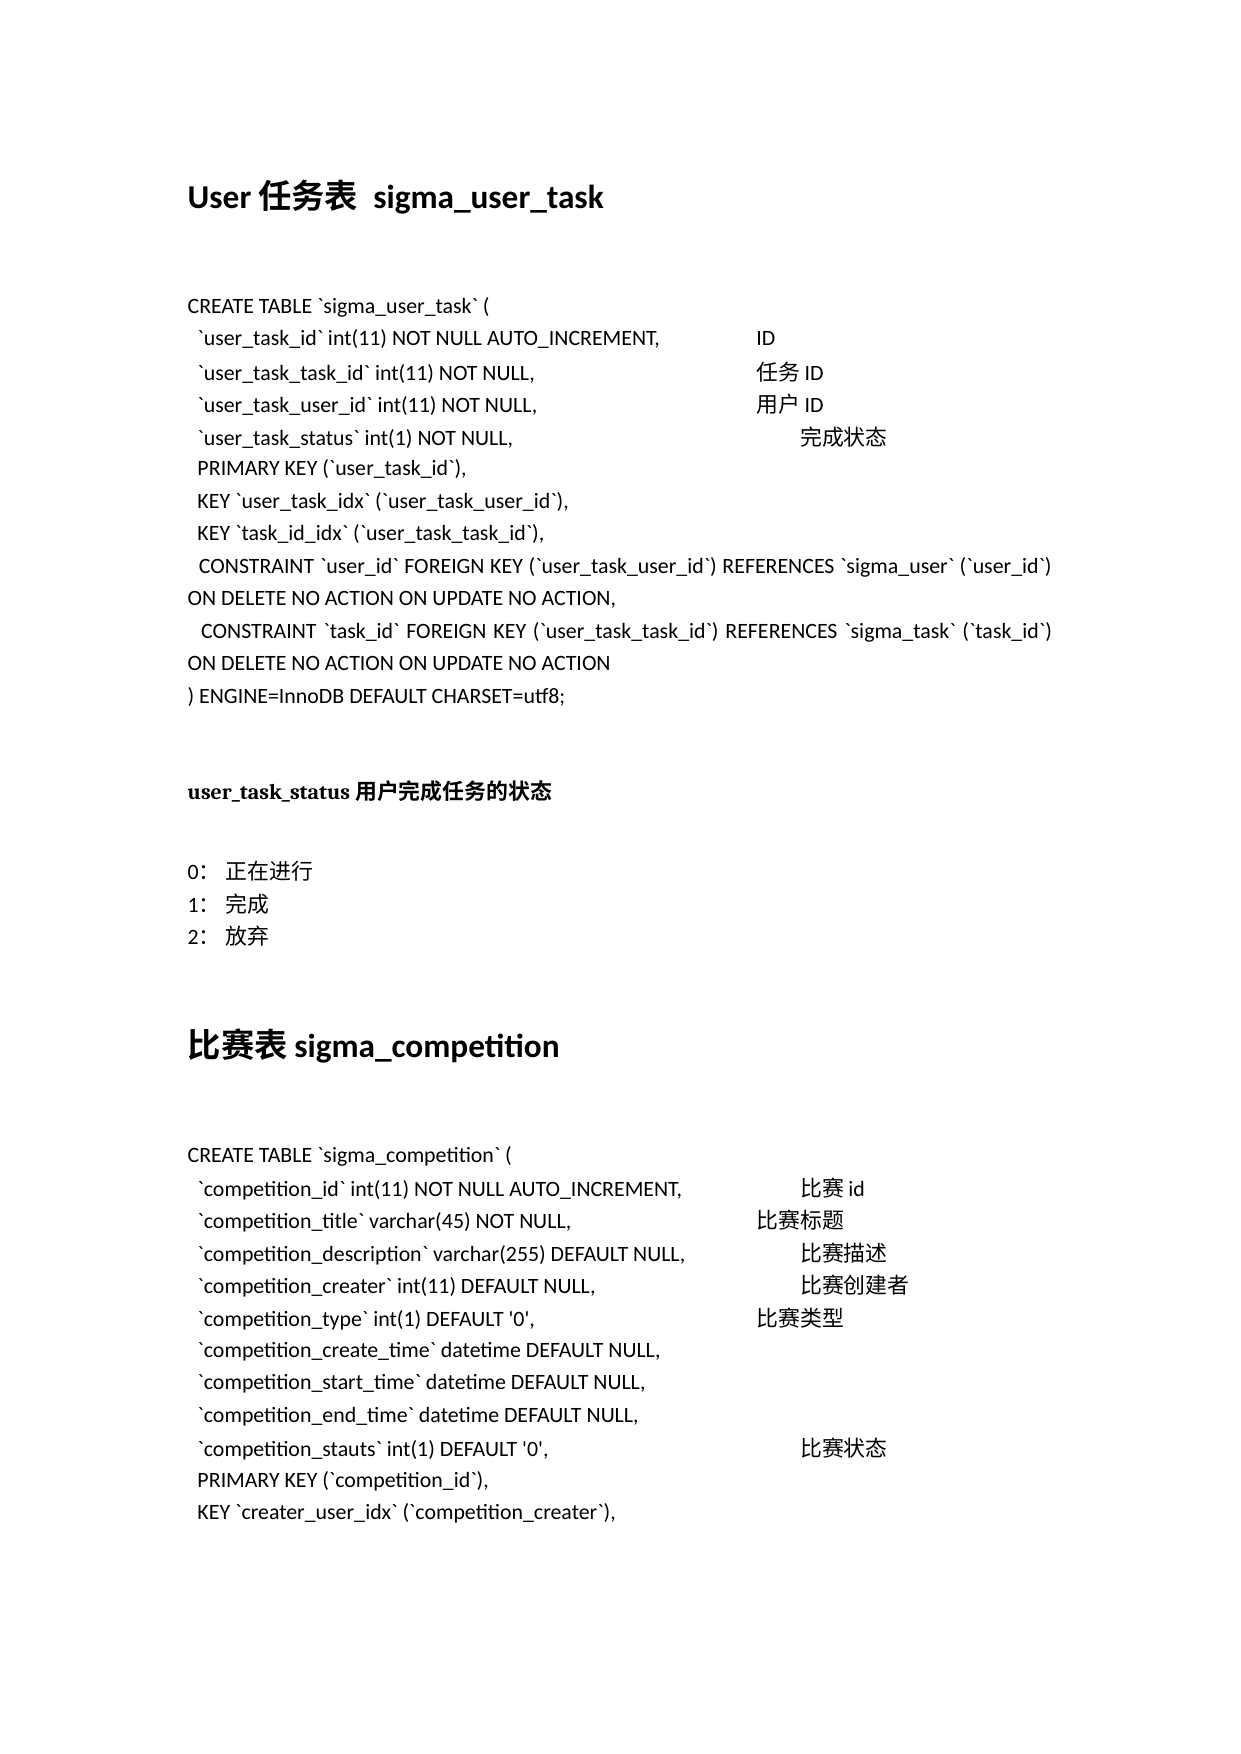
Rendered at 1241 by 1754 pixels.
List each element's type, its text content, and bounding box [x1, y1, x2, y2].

text `competition_stauts` int(1) DEFAULT '0', 比赛状态 [187, 1431, 1053, 1463]
text PRIMARY KEY (`competition_id`), [187, 1463, 1053, 1496]
text `competition_id` int(11) NOT NULL AUTO_INCREMENT, 比赛id [187, 1171, 1053, 1203]
text `competition_description` varchar(255) DEFAULT NULL, 比赛描述 [187, 1236, 1053, 1268]
subtitle 比赛表sigma_competition [187, 1011, 1053, 1076]
text 1： 完成 [187, 886, 1053, 919]
text CONSTRAINT `user_id` FOREIGN KEY (`user_task_user_id`) REFERENCES `sigma_user` (`user_id`) ON DELETE NO ACTION ON UPDATE NO ACTION, [187, 549, 1053, 614]
text `user_task_id` int(11) NOT NULL AUTO_INCREMENT, ID [187, 322, 1053, 354]
text ) ENGINE=InnoDB DEFAULT CHARSET=utf8; [187, 679, 1053, 712]
text KEY `creater_user_idx` (`competition_creater`), [187, 1496, 1053, 1528]
text `competition_type` int(1) DEFAULT '0', 比赛类型 [187, 1301, 1053, 1333]
text PRIMARY KEY (`user_task_id`), [187, 452, 1053, 484]
text CREATE TABLE `sigma_user_task` ( [187, 289, 1053, 322]
text `user_task_status` int(1) NOT NULL, 完成状态 [187, 419, 1053, 452]
text 0： 正在进行 [187, 854, 1053, 886]
text `user_task_task_id` int(11) NOT NULL, 任务ID [187, 354, 1053, 387]
text CONSTRAINT `task_id` FOREIGN KEY (`user_task_task_id`) REFERENCES `sigma_task` (`task_id`) ON DELETE NO ACTION ON UPDATE NO ACTION [187, 614, 1053, 679]
text `user_task_user_id` int(11) NOT NULL, 用户ID [187, 387, 1053, 419]
text `competition_title` varchar(45) NOT NULL, 比赛标题 [187, 1203, 1053, 1236]
text KEY `user_task_idx` (`user_task_user_id`), [187, 484, 1053, 517]
text `competition_end_time` datetime DEFAULT NULL, [187, 1398, 1053, 1431]
text KEY `task_id_idx` (`user_task_task_id`), [187, 517, 1053, 549]
subtitle User任务表 sigma_user_task [187, 162, 1053, 227]
text `competition_create_time` datetime DEFAULT NULL, [187, 1333, 1053, 1366]
subtitle user_task_status 用户完成任务的状态 [187, 773, 1053, 806]
text 2： 放弃 [187, 919, 1053, 951]
text `competition_start_time` datetime DEFAULT NULL, [187, 1366, 1053, 1398]
text CREATE TABLE `sigma_competition` ( [187, 1138, 1053, 1171]
text `competition_creater` int(11) DEFAULT NULL, 比赛创建者 [187, 1268, 1053, 1301]
